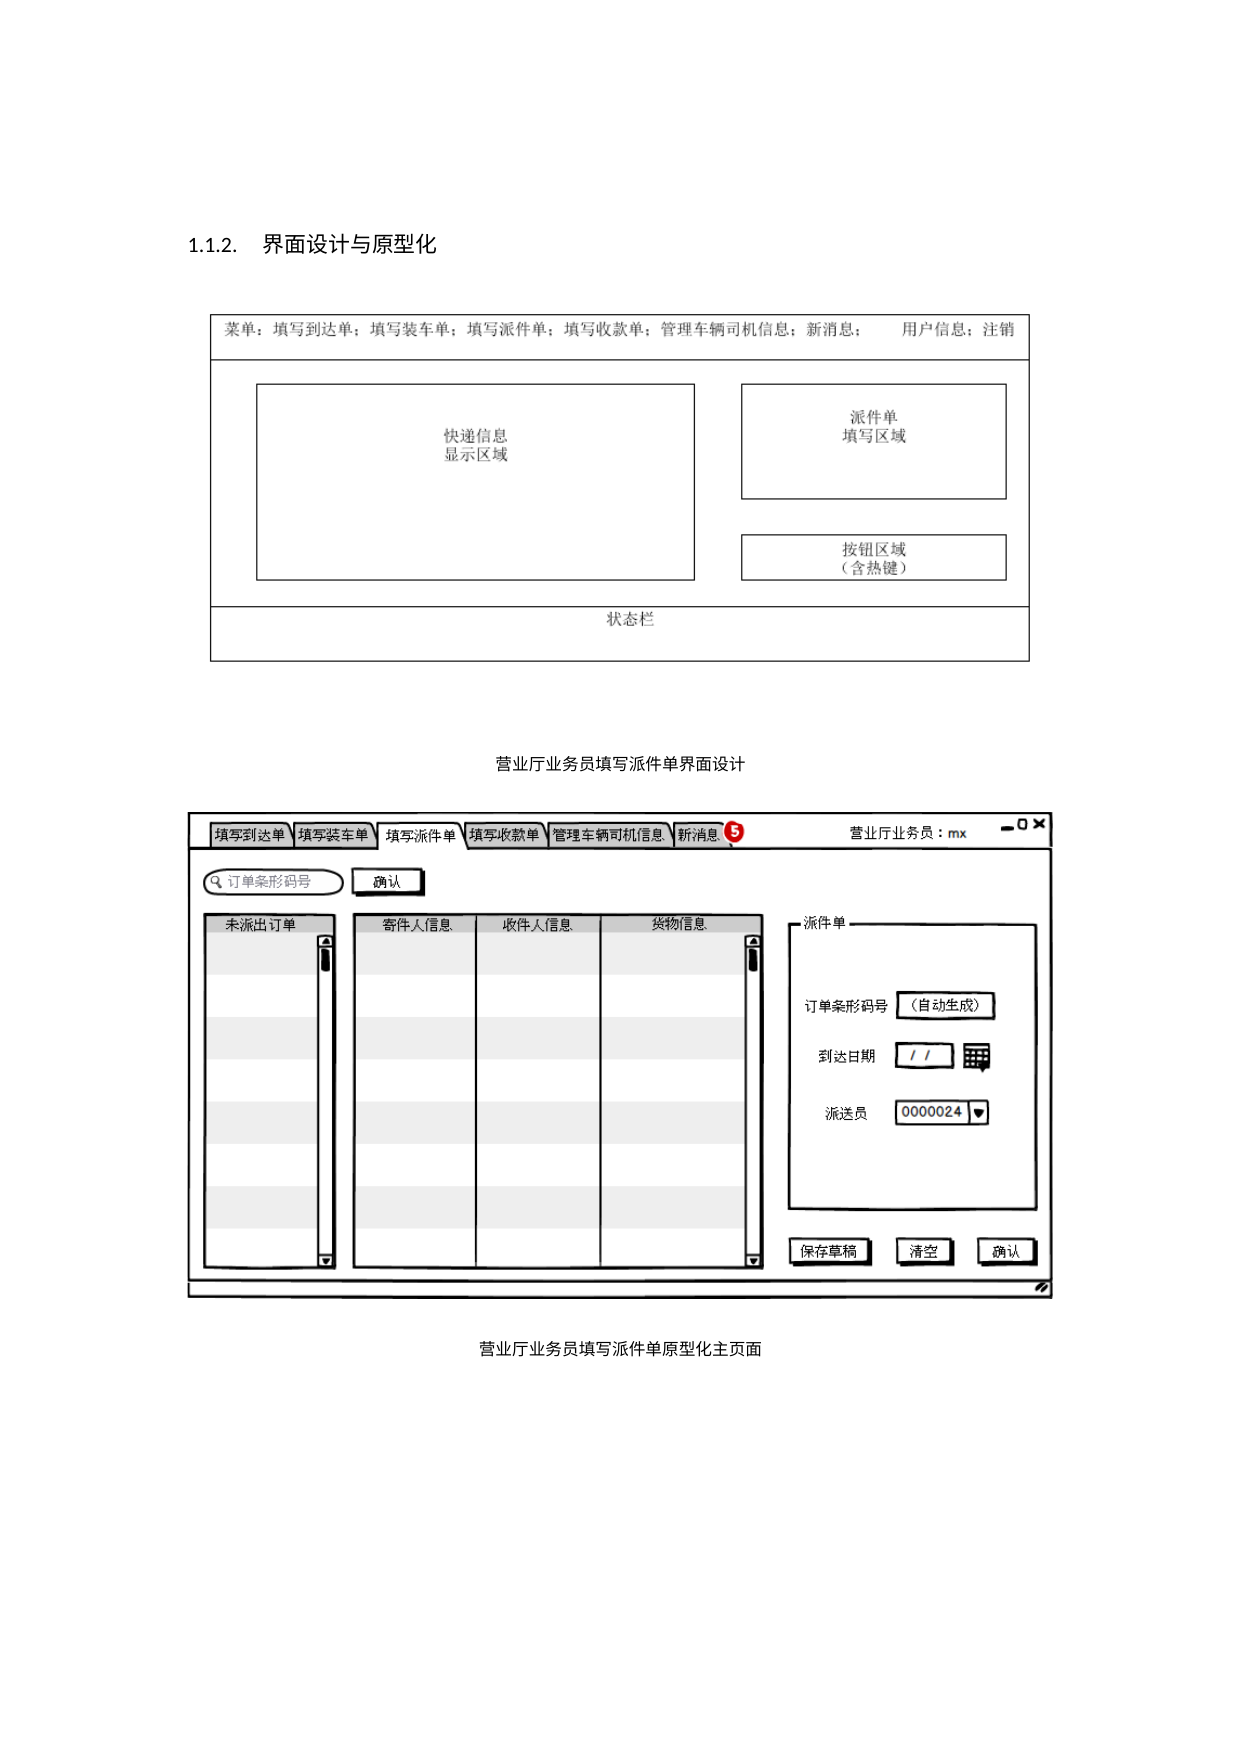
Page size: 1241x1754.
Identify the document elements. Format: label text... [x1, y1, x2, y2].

text 营业厅业务员填写派件单界面设计 [187, 747, 1053, 779]
list 界面设计与原型化 [187, 227, 1053, 259]
text 营业厅业务员填写派件单原型化主页面 [187, 1332, 1053, 1364]
picture [187, 292, 1053, 685]
picture [187, 812, 1053, 1299]
